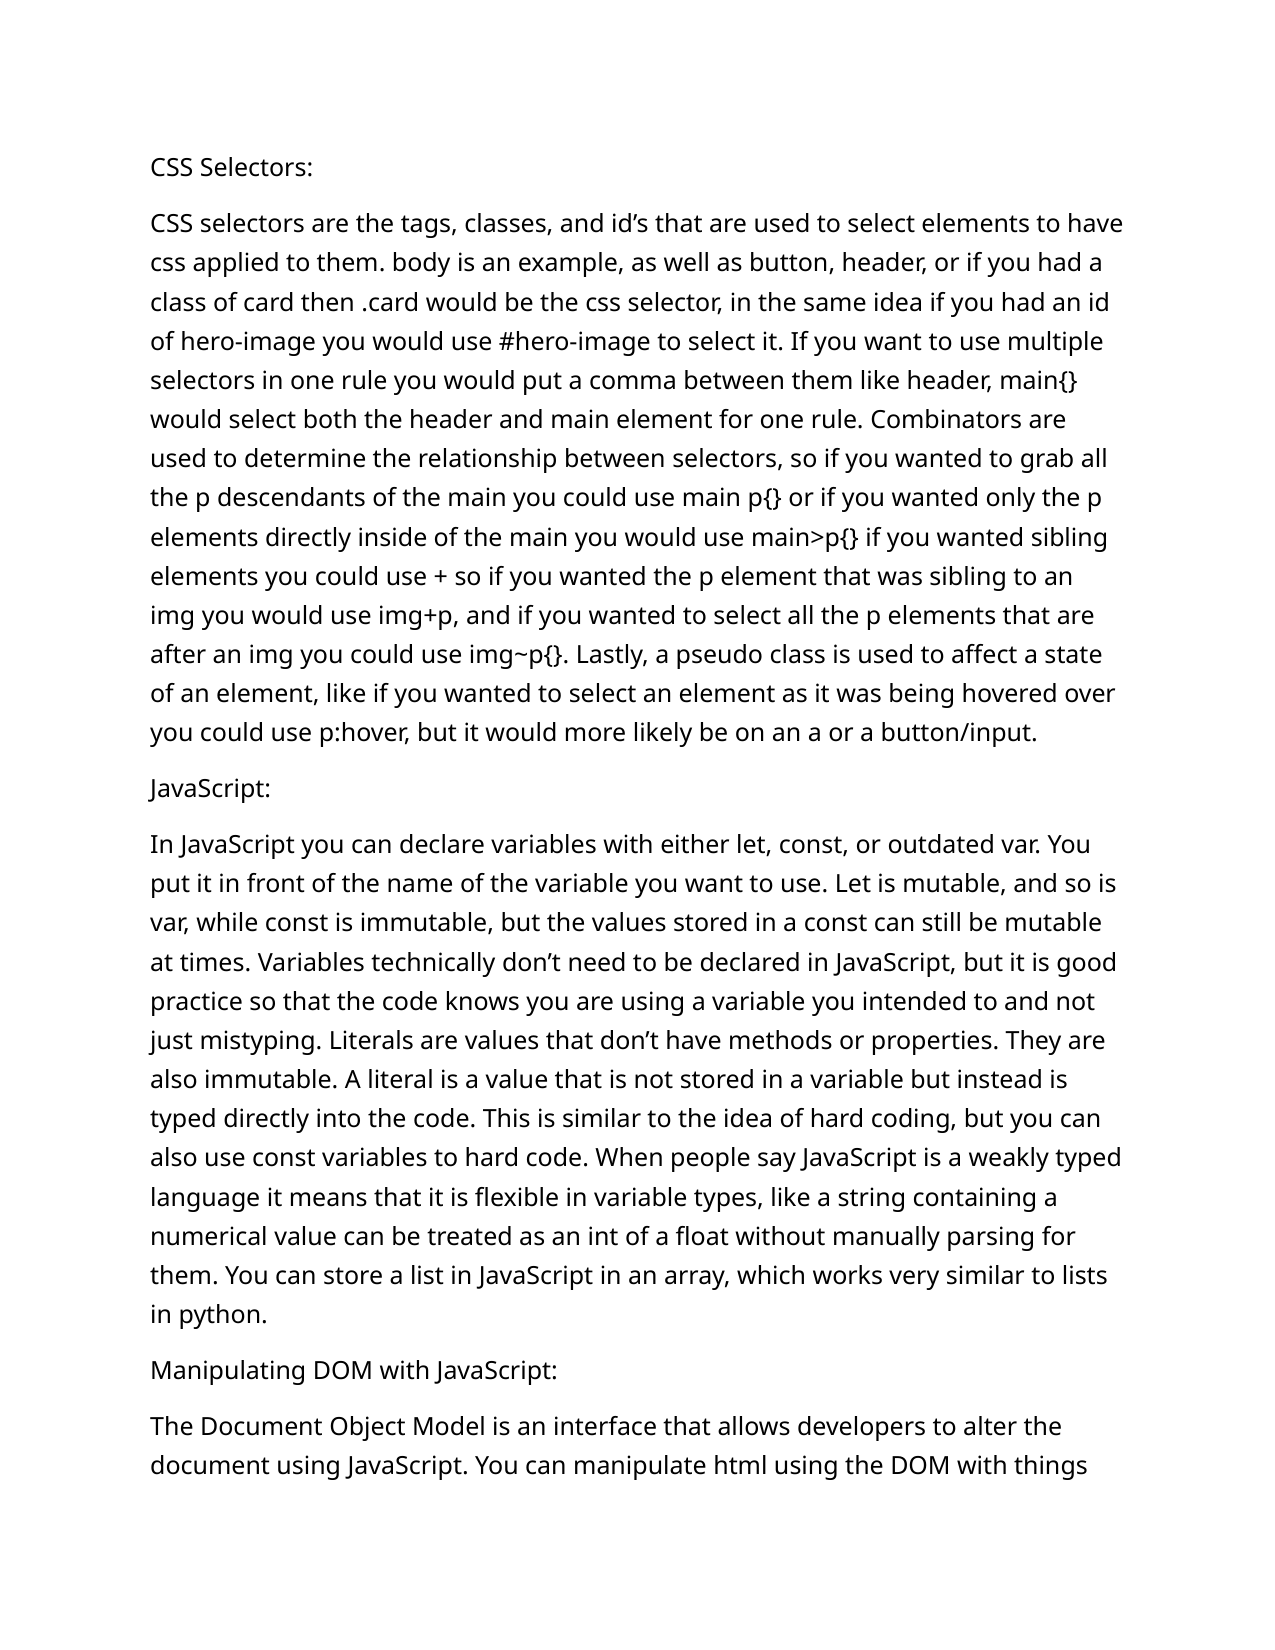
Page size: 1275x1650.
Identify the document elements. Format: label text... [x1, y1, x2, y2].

text CSS Selectors: [150, 150, 1125, 184]
text JavaScript: [150, 771, 1125, 805]
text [150, 1408, 1125, 1482]
text Manipulating DOM with JavaScript: [150, 1352, 1125, 1387]
text In JavaScript you can declare variables with either let, const, or outdated var. You put it in front of the name of the variable you want to use. Let is mutable, and so is var, while const is immutable, but the values stored in a const can still be mutable at times. Variables technically don’t need to be declared in JavaScript, but it is good practice so that the code knows you are using a variable you intended to and not just mistyping. Literals are values that don’t have methods or properties. They are also immutable. A literal is a value that is not stored in a variable but instead is typed directly into the code. This is similar to the idea of hard coding, but you can also use const variables to hard code. When people say JavaScript is a weakly typed language it means that it is flexible in variable types, like a string containing a numerical value can be treated as an int of a float without manually parsing for them. You can store a list in JavaScript in an array, which works very similar to lists in python. [150, 827, 1125, 1331]
text CSS selectors are the tags, classes, and id’s that are used to select elements to have css applied to them. body is an example, as well as button, header, or if you had a class of card then .card would be the css selector, in the same idea if you had an id of hero-image you would use #hero-image to select it. If you want to use multiple selectors in one rule you would put a comma between them like header, main{} would select both the header and main element for one rule. Combinators are used to determine the relationship between selectors, so if you wanted to grab all the p descendants of the main you could use main p{} or if you wanted only the p elements directly inside of the main you would use main>p{} if you wanted sibling elements you could use + so if you wanted the p element that was sibling to an img you would use img+p, and if you wanted to select all the p elements that are after an img you could use img~p{}. Lastly, a pseudo class is used to affect a state of an element, like if you wanted to select an element as it was being hovered over you could use p:hover, but it would more likely be on an a or a button/input. [150, 206, 1125, 749]
